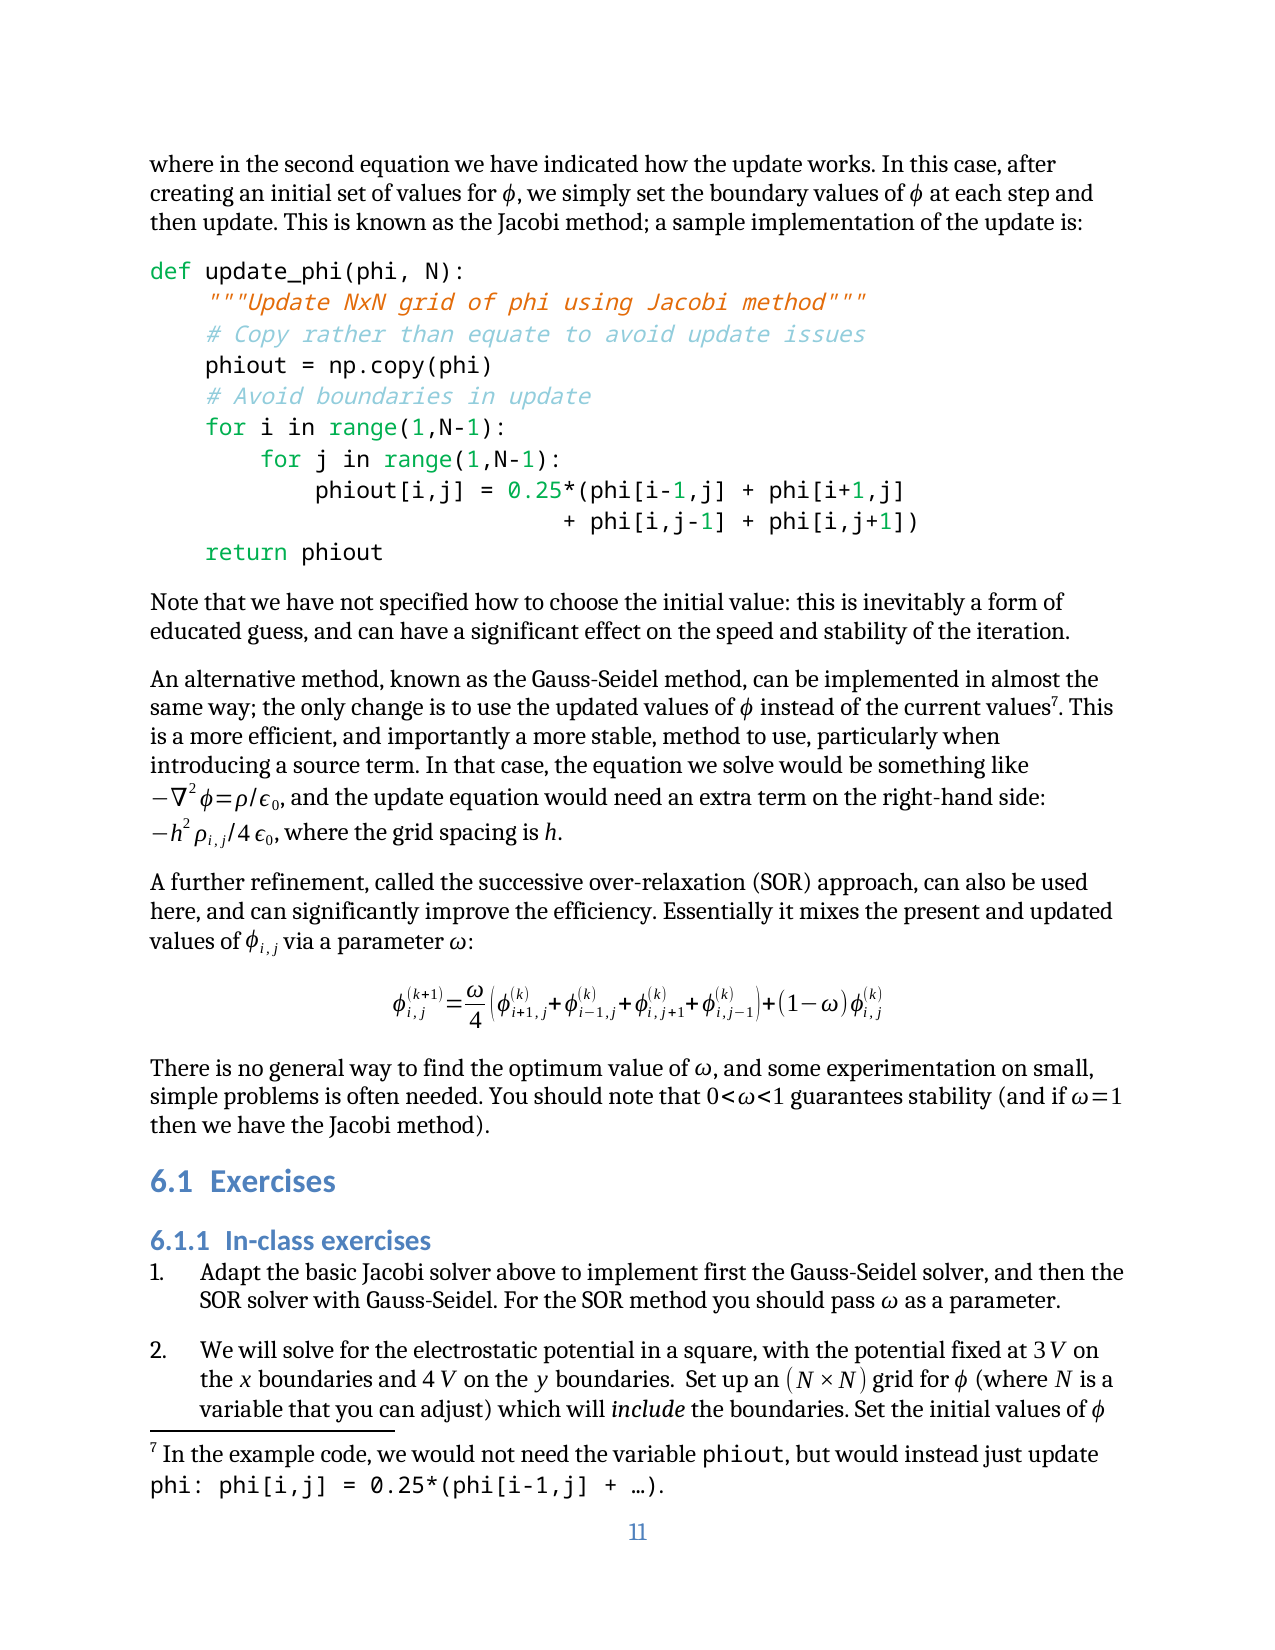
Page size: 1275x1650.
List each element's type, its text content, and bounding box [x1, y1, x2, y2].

text Note that we have not specified how to choose the initial value: this is inevitably a form of educated guess, and can have a significant effect on the speed and stability of the iteration. [150, 588, 1125, 646]
text A further refinement, called the successive over-relaxation (SOR) approach, can also be used here, and can significantly improve the efficiency. Essentially it mixes the present and updated values of via a parameter : [150, 868, 1125, 957]
subtitle In-class exercises [150, 1222, 1125, 1258]
text where in the second equation we have indicated how the update works. In this case, after creating an initial set of values for , we simply set the boundary values of at each step and then update. This is known as the Jacobi method; a sample implementation of the update is: [150, 150, 1125, 236]
subtitle Exercises [150, 1161, 1125, 1201]
list Adapt the basic Jacobi solver above to implement first the Gauss-Seidel solver, and then the SOR solver with Gauss-Seidel. For the SOR method you should pass as a parameter. [150, 1258, 1125, 1315]
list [150, 1336, 1125, 1423]
text There is no general way to find the optimum value of , and some experimentation on small, simple problems is often needed. You should note that guarantees stability (and if then we have the Jacobi method). [150, 1053, 1125, 1140]
text def update_phi(phi, N): """Update NxN grid of phi using Jacobi method""" # Copy rather than equate to avoid update issues phiout = np.copy(phi) # Avoid boundaries in update for i in range(1,N-1): for j in range(1,N-1): phiout[i,j] = 0.25*(phi[i-1,j] + phi[i+1,j] + phi[i,j-1] + phi[i,j+1]) return phiout [150, 255, 1125, 567]
text An alternative method, known as the Gauss-Seidel method, can be implemented in almost the same way; the only change is to use the updated values of instead of the current values. This is a more efficient, and importantly a more stable, method to use, particularly when introducing a source term. In that case, the equation we solve would be something like , and the update equation would need an extra term on the right-hand side: , where the grid spacing is . [150, 664, 1125, 849]
